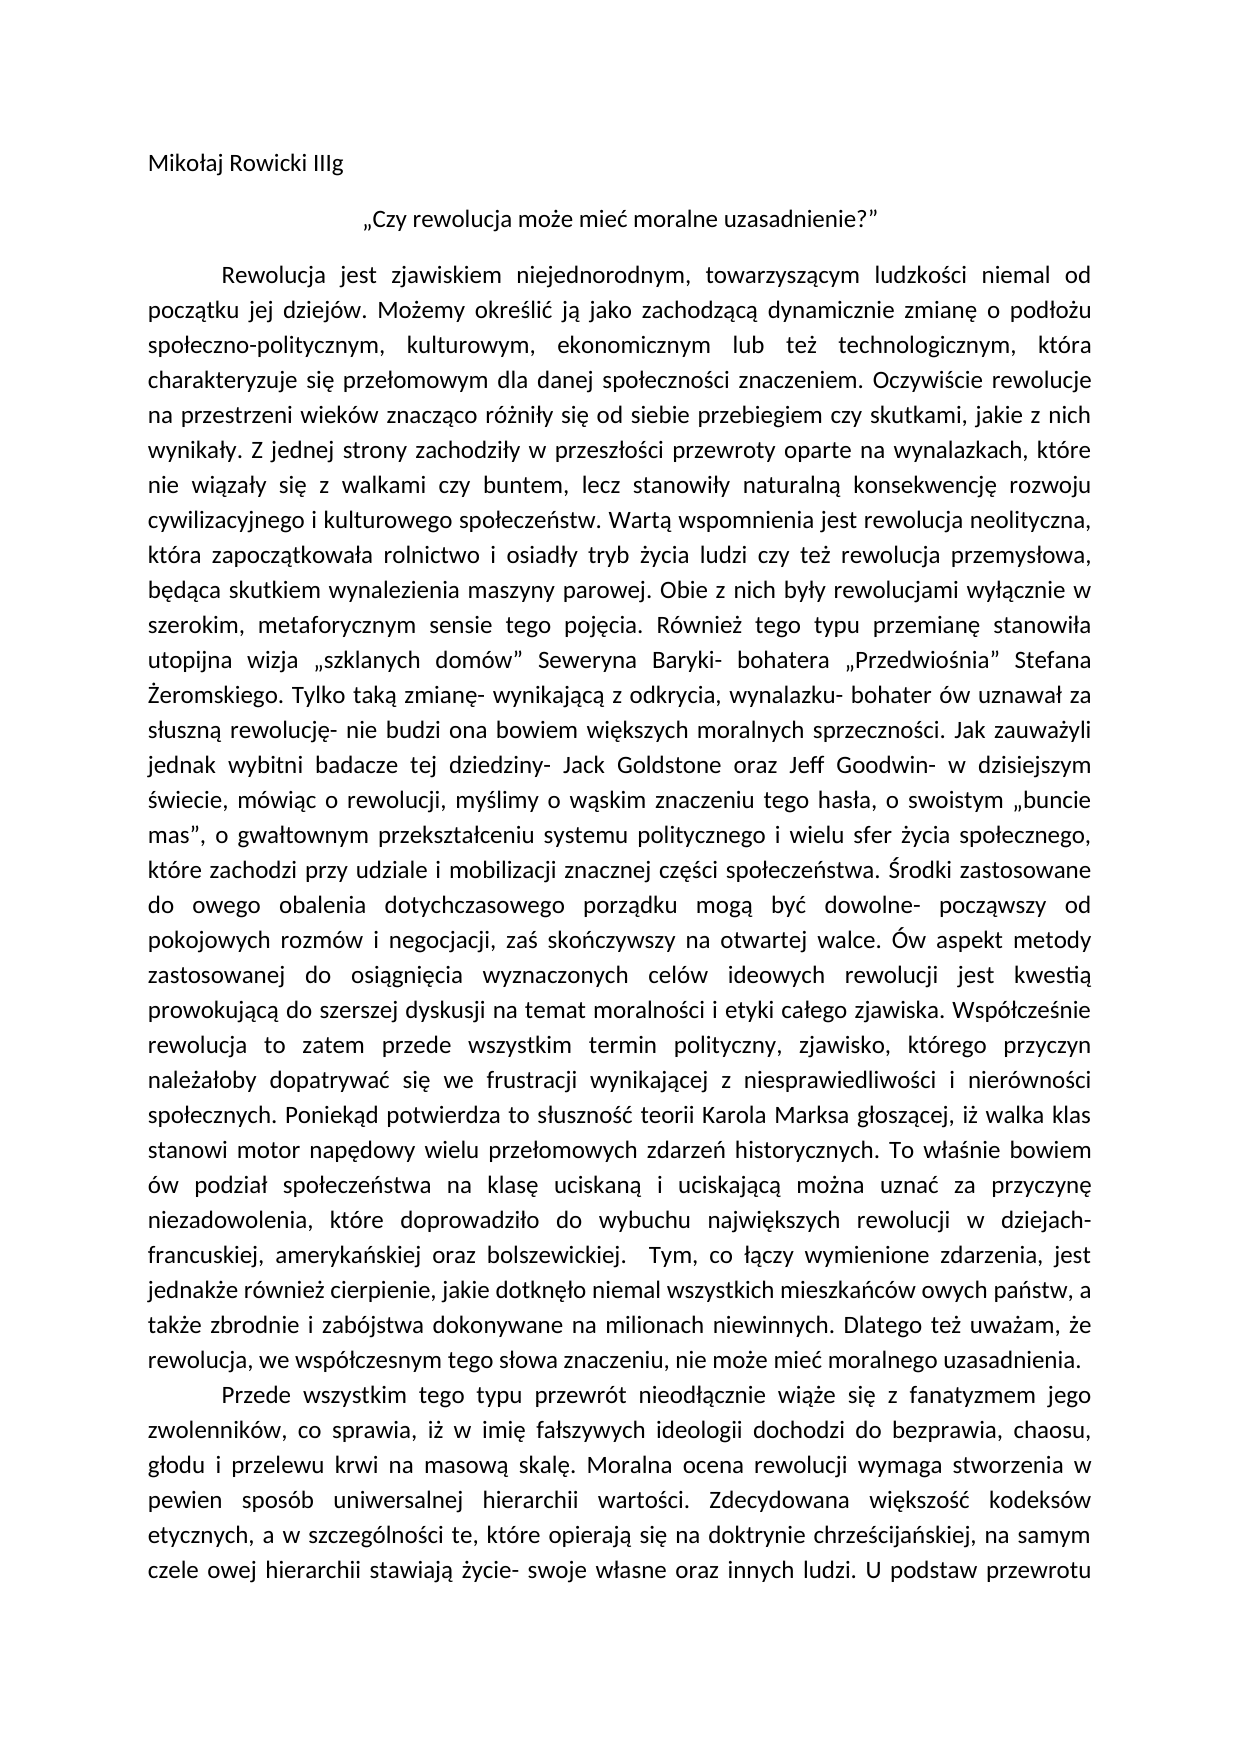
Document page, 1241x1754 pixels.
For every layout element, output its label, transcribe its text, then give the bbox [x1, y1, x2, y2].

text „Czy rewolucja może mieć moralne uzasadnienie?” [148, 203, 1093, 234]
text Mikołaj Rowicki IIIg [148, 148, 1093, 178]
text Rewolucja jest zjawiskiem niejednorodnym, towarzyszącym ludzkości niemal od początku jej dziejów. Możemy określić ją jako zachodzącą dynamicznie zmianę o podłożu społeczno-politycznym, kulturowym, ekonomicznym lub też technologicznym, która charakteryzuje się przełomowym dla danej społeczności znaczeniem. Oczywiście rewolucje na przestrzeni wieków znacząco różniły się od siebie przebiegiem czy skutkami, jakie z nich wynikały. Z jednej strony zachodziły w przeszłości przewroty oparte na wynalazkach, które nie wiązały się z walkami czy buntem, lecz stanowiły naturalną konsekwencję rozwoju cywilizacyjnego i kulturowego społeczeństw. Wartą wspomnienia jest rewolucja neolityczna, która zapoczątkowała rolnictwo i osiadły tryb życia ludzi czy też rewolucja przemysłowa, będąca skutkiem wynalezienia maszyny parowej. Obie z nich były rewolucjami wyłącznie w szerokim, metaforycznym sensie tego pojęcia. Również tego typu przemianę stanowiła utopijna wizja „szklanych domów” Seweryna Baryki- bohatera „Przedwiośnia” Stefana Żeromskiego. Tylko taką zmianę- wynikającą z odkrycia, wynalazku- bohater ów uznawał za słuszną rewolucję- nie budzi ona bowiem większych moralnych sprzeczności. Jak zauważyli jednak wybitni badacze tej dziedziny- Jack Goldstone oraz Jeff Goodwin- w dzisiejszym świecie, mówiąc o rewolucji, myślimy o wąskim znaczeniu tego hasła, o swoistym „buncie mas”, o gwałtownym przekształceniu systemu politycznego i wielu sfer życia społecznego, które zachodzi przy udziale i mobilizacji znacznej części społeczeństwa. Środki zastosowane do owego obalenia dotychczasowego porządku mogą być dowolne- począwszy od pokojowych rozmów i negocjacji, zaś skończywszy na otwartej walce. Ów aspekt metody zastosowanej do osiągnięcia wyznaczonych celów ideowych rewolucji jest kwestią prowokującą do szerszej dyskusji na temat moralności i etyki całego zjawiska. Współcześnie rewolucja to zatem przede wszystkim termin polityczny, zjawisko, którego przyczyn należałoby dopatrywać się we frustracji wynikającej z niesprawiedliwości i nierówności społecznych. Poniekąd potwierdza to słuszność teorii Karola Marksa głoszącej, iż walka klas stanowi motor napędowy wielu przełomowych zdarzeń historycznych. To właśnie bowiem ów podział społeczeństwa na klasę uciskaną i uciskającą można uznać za przyczynę niezadowolenia, które doprowadziło do wybuchu największych rewolucji w dziejach- francuskiej, amerykańskiej oraz bolszewickiej. Tym, co łączy wymienione zdarzenia, jest jednakże również cierpienie, jakie dotknęło niemal wszystkich mieszkańców owych państw, a także zbrodnie i zabójstwa dokonywane na milionach niewinnych. Dlatego też uważam, że rewolucja, we współczesnym tego słowa znaczeniu, nie może mieć moralnego uzasadnienia. [148, 259, 1093, 1375]
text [148, 1379, 1093, 1585]
